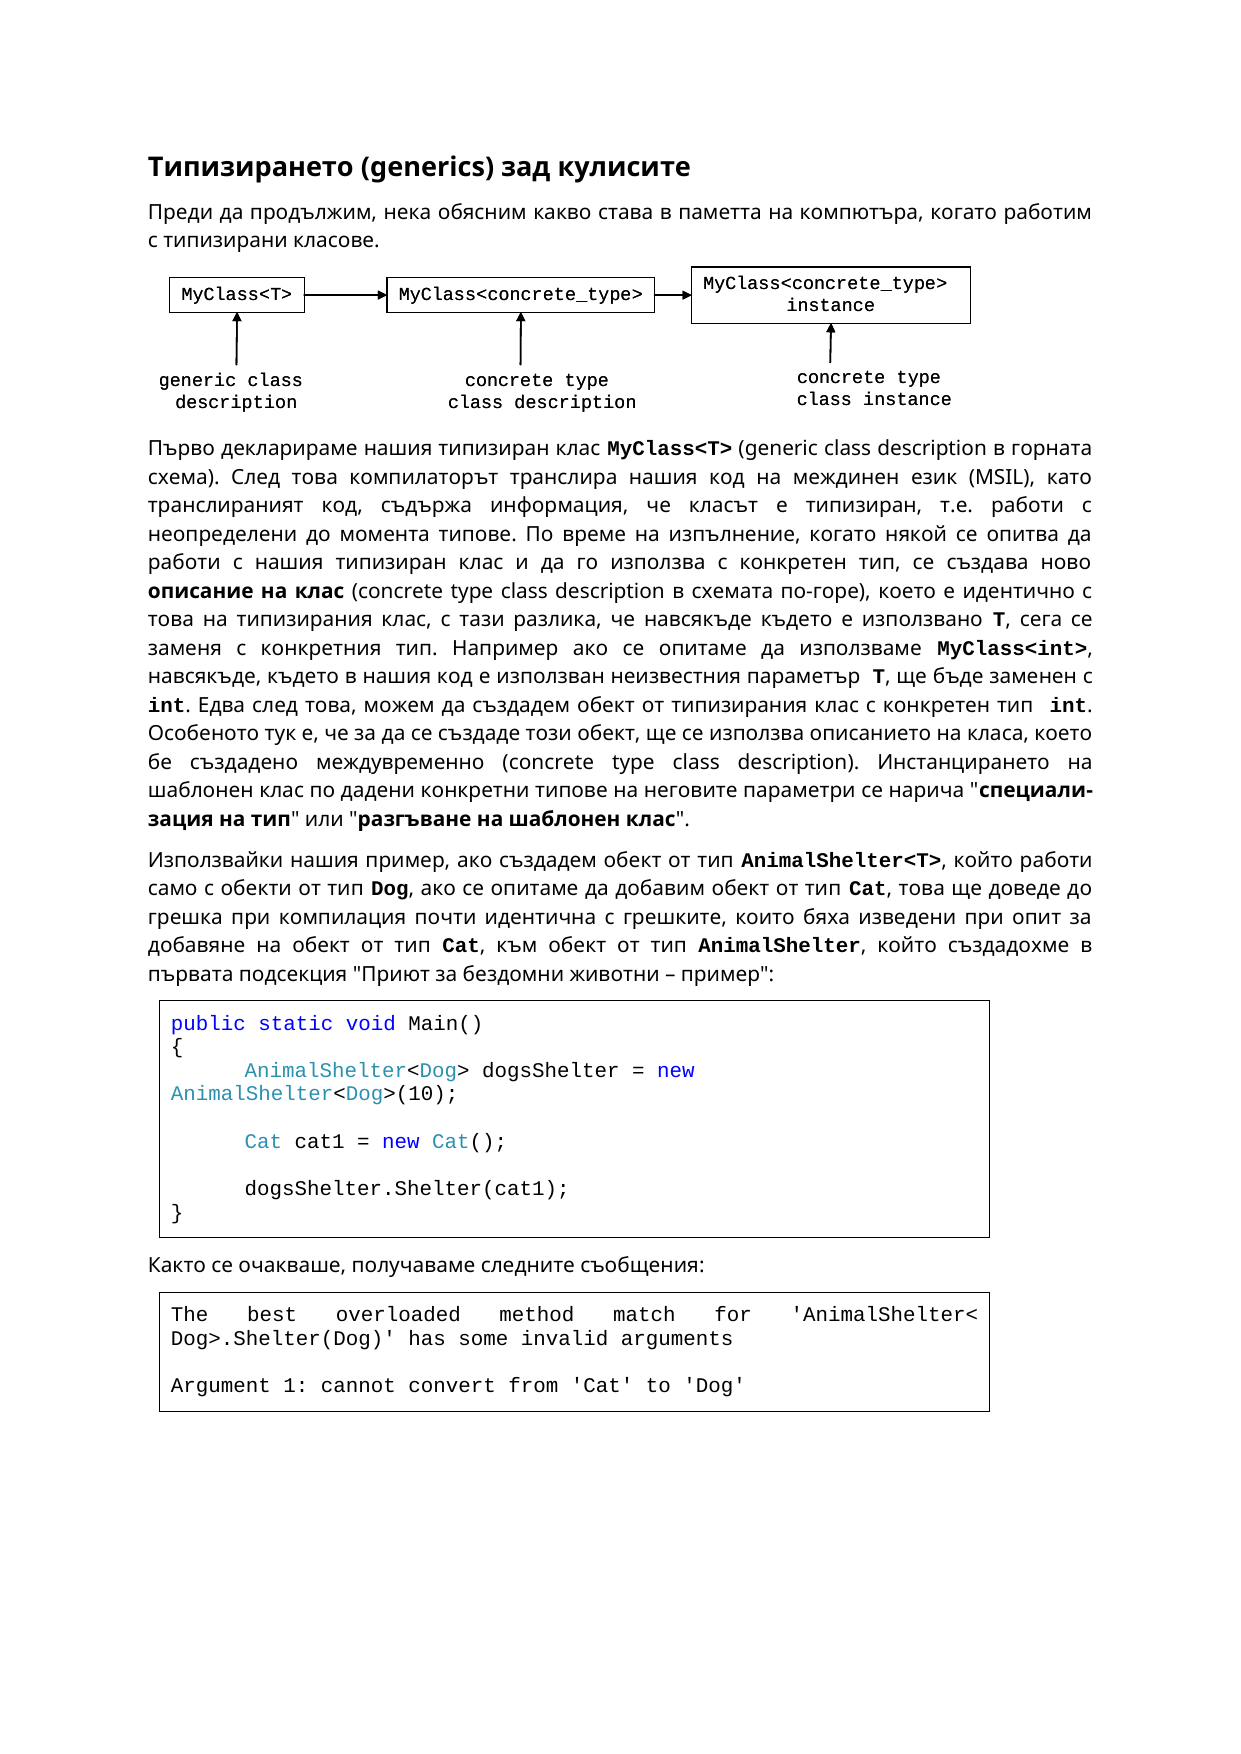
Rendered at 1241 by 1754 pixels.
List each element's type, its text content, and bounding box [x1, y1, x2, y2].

text Използвайки нашия пример, ако създадем обект от тип AnimalShelter<T>, който работи само с обекти от тип Dog, ако се опитаме да добавим обект от тип Cat, това ще доведе до грешка при компилация почти идентична с грешките, които бяха изведени при опит за добавяне на обект от тип Cat, към обект от тип AnimalShelter, който създадохме в първата подсекция "Приют за бездомни животни – пример": [148, 845, 1093, 987]
text Както се очакваше, получаваме следните съобщения: [148, 1251, 1093, 1279]
table_header The best overloaded method match for 'AnimalShelter< Dog>.Shelter(Dog)' has some invalid arguments Argument 1: cannot convert from 'Cat' to 'Dog' [160, 1293, 989, 1411]
subtitle Типизирането (generics) зад кулисите [148, 148, 1093, 184]
text Първо декларираме нашия типизиран клас MyClass<T> (generic class description в горната схема). След това компилаторът транслира нашия код на междинен език (MSIL), като транслираният код, съдържа информация, че класът е типизиран, т.е. работи с неопределени до момента типове. По време на изпълнение, когато някой се опитва да работи с нашия типизиран клас и да го използва с конкретен тип, се създава ново описание на клас (concrete type class description в схемата по-горе), което е идентично с това на типизирания клас, с тази разлика, че навсякъде където е използвано T, сега се заменя с конкретния тип. Например ако се опитаме да използваме MyClass<int>, навсякъде, където в нашия код e използван неизвестния параметър T, ще бъде заменен с int. Едва след това, можем да създадем обект от типизирания клас с конкретен тип int. Особеното тук е, че за да се създаде този обект, ще се използва описанието на класа, което бе създадено междувременно (concrete type class description). Инстанцирането на шаблонен клас по дадени конкретни типове на неговите параметри се нарича "специализация на тип" или "разгъване на шаблонен клас". [148, 433, 1093, 832]
text Преди да продължим, нека обясним какво става в паметта на компютъра, когато работим с типизирани класове. [148, 197, 1093, 254]
table_header public static void Main() { AnimalShelter<Dog> dogsShelter = new AnimalShelter<Dog>(10); Cat cat1 = new Cat(); dogsShelter.Shelter(cat1); } [160, 1001, 989, 1237]
